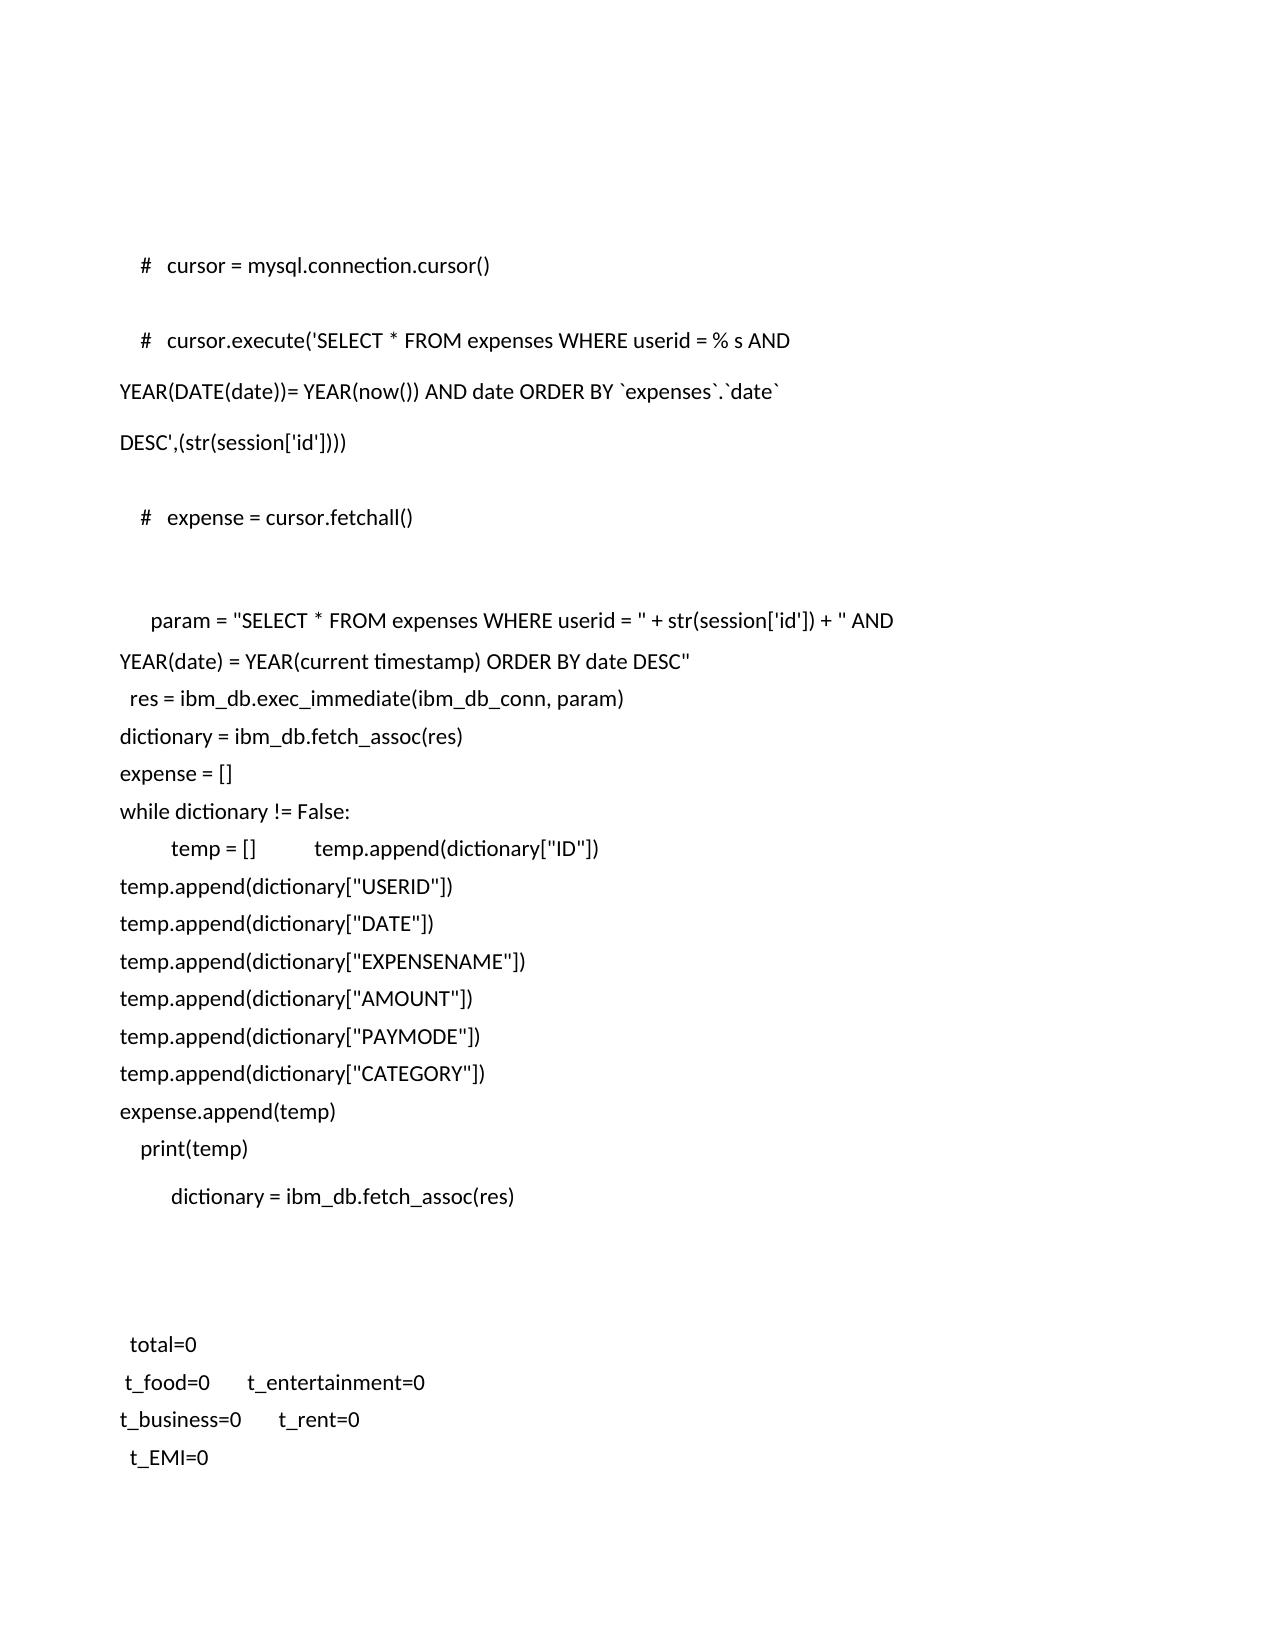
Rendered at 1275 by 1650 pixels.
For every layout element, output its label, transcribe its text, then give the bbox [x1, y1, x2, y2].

text t_EMI=0 [119, 1435, 507, 1473]
text temp = [] temp.append(dictionary["ID"]) temp.append(dictionary["USERID"]) temp.append(dictionary["DATE"]) temp.append(dictionary["EXPENSENAME"]) temp.append(dictionary["AMOUNT"]) temp.append(dictionary["PAYMODE"]) temp.append(dictionary["CATEGORY"]) expense.append(temp) [119, 827, 699, 1127]
text expense = [] [119, 752, 767, 789]
text YEAR(date) = YEAR(current timestamp) ORDER BY date DESC" [119, 639, 861, 677]
text t_food=0 t_entertainment=0 t_business=0 t_rent=0 [119, 1360, 507, 1435]
text res = ibm_db.exec_immediate(ibm_db_conn, param) [119, 677, 802, 714]
text # expense = cursor.fetchall() [119, 486, 1048, 536]
text param = "SELECT * FROM expenses WHERE userid = " + str(session['id']) + " AND [119, 588, 1048, 638]
text DESC',(str(session['id']))) [119, 411, 1048, 461]
text # cursor = mysql.connection.cursor() [119, 233, 1048, 283]
text total=0 [119, 1323, 507, 1360]
text YEAR(DATE(date))= YEAR(now()) AND date ORDER BY `expenses`.`date` [119, 359, 1048, 409]
text dictionary = ibm_db.fetch_assoc(res) [119, 1164, 1048, 1214]
text # cursor.execute('SELECT * FROM expenses WHERE userid = % s AND [119, 308, 1048, 358]
text print(temp) [119, 1127, 699, 1164]
text while dictionary != False: [119, 789, 767, 827]
text dictionary = ibm_db.fetch_assoc(res) [119, 714, 767, 752]
